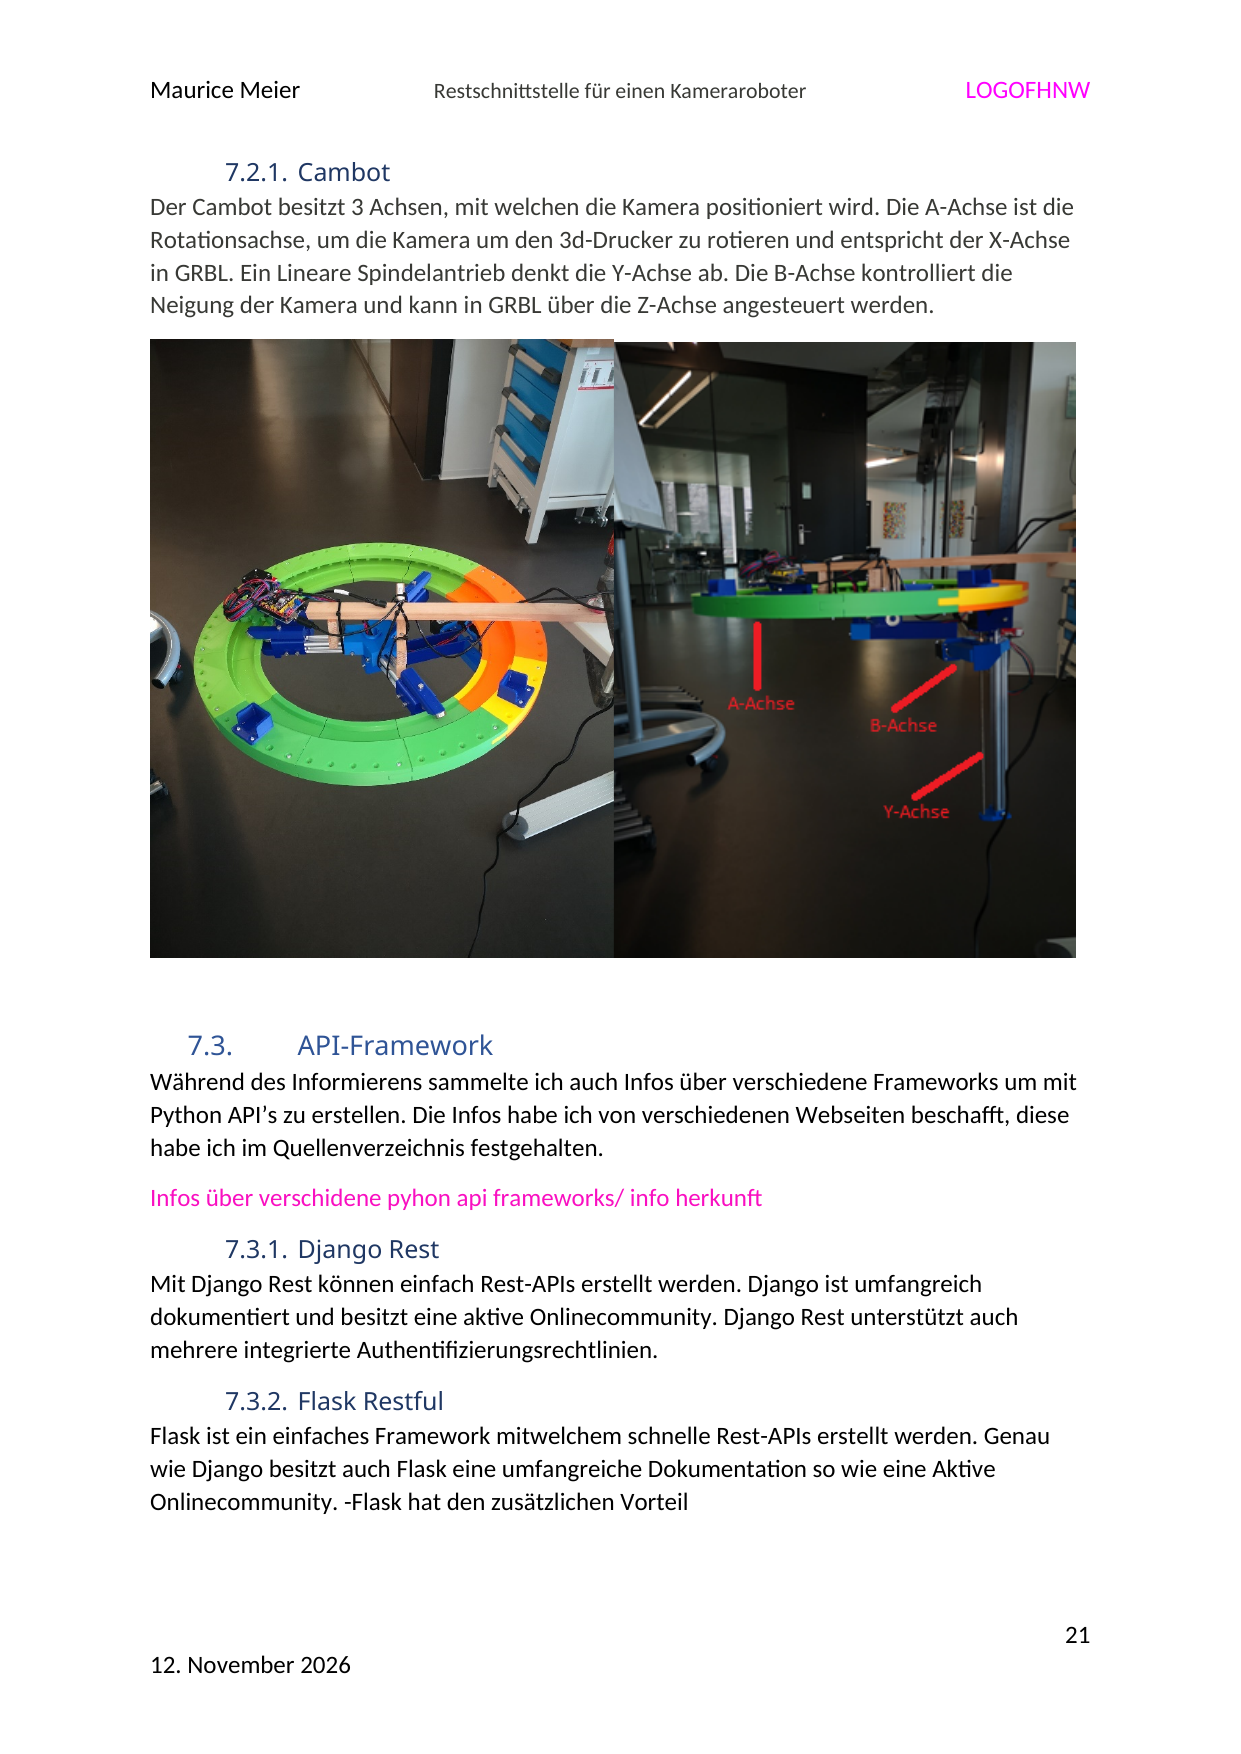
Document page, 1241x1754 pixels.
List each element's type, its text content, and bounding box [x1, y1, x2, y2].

picture [150, 339, 1076, 958]
subtitle Cambot [225, 154, 1090, 188]
subtitle Flask Restful [225, 1383, 1090, 1418]
text Während des Informierens sammelte ich auch Infos über verschiedene Frameworks um mit Python API’s zu erstellen. Die Infos habe ich von verschiedenen Webseiten beschafft, diese habe ich im Quellenverzeichnis festgehalten. [150, 1066, 1090, 1163]
subtitle API-Framework [187, 1027, 1090, 1063]
subtitle Django Rest [225, 1231, 1090, 1265]
text Infos über verschidene pyhon api frameworks/ info herkunft [150, 1182, 1090, 1212]
text Der Cambot besitzt 3 Achsen, mit welchen die Kamera positioniert wird. Die A-Achse ist die Rotationsachse, um die Kamera um den 3d-Drucker zu rotieren und entspricht der X-Achse in GRBL. Ein Lineare Spindelantrieb denkt die Y-Achse ab. Die B-Achse kontrolliert die Neigung der Kamera und kann in GRBL über die Z-Achse angesteuert werden. [150, 191, 1090, 320]
text Mit Django Rest können einfach Rest-APIs erstellt werden. Django ist umfangreich dokumentiert und besitzt eine aktive Onlinecommunity. Django Rest unterstützt auch mehrere integrierte Authentifizierungsrechtlinien. [150, 1268, 1090, 1364]
text Flask ist ein einfaches Framework mitwelchem schnelle Rest-APIs erstellt werden. Genau wie Django besitzt auch Flask eine umfangreiche Dokumentation so wie eine Aktive Onlinecommunity. -Flask hat den zusätzlichen Vorteil [150, 1420, 1090, 1517]
